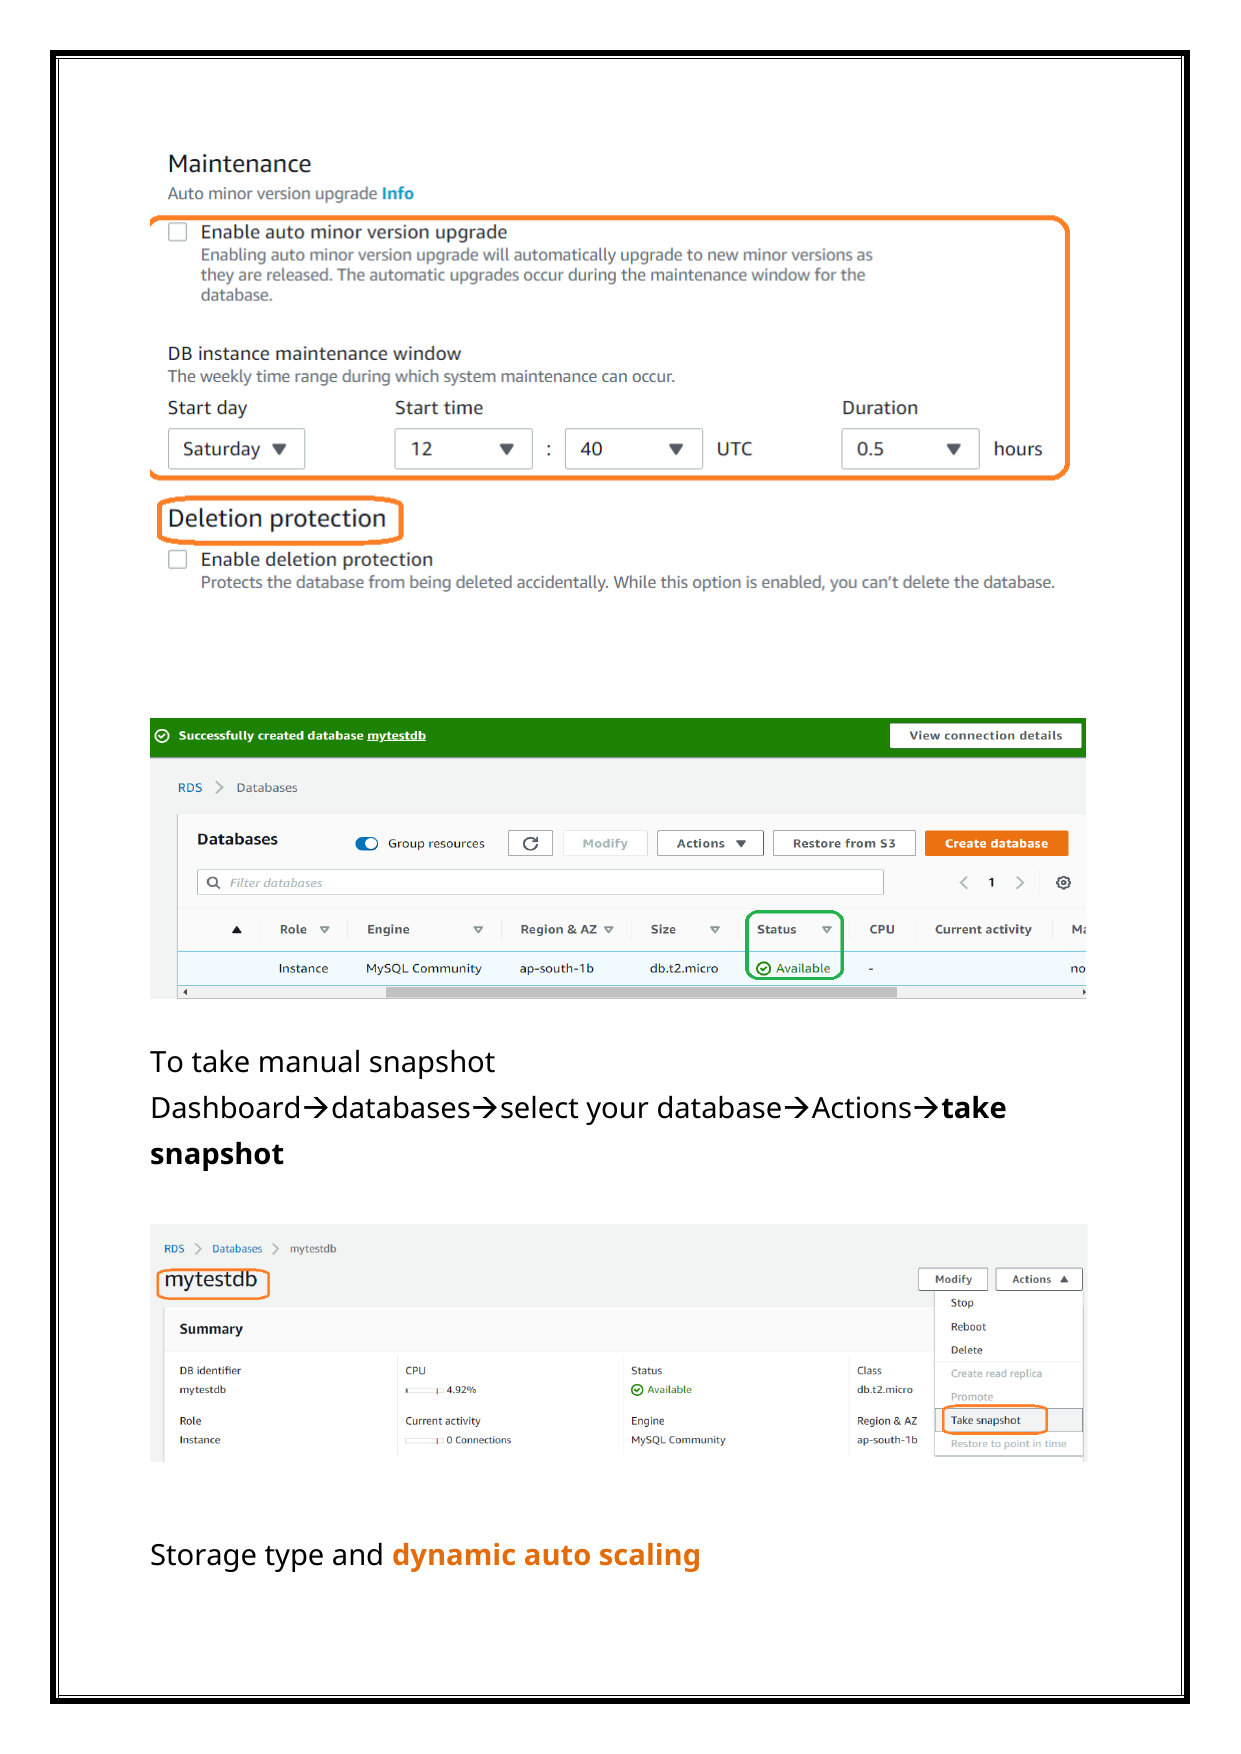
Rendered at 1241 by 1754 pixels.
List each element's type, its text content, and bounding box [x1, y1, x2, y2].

picture [150, 718, 1088, 999]
picture [150, 1224, 1088, 1462]
text Storage type and dynamic auto scaling [150, 1534, 1090, 1574]
text To take manual snapshot [150, 1042, 1090, 1081]
text Dashboarddatabasesselect your databaseActionstake snapshot [150, 1087, 1090, 1173]
picture [150, 150, 1089, 604]
